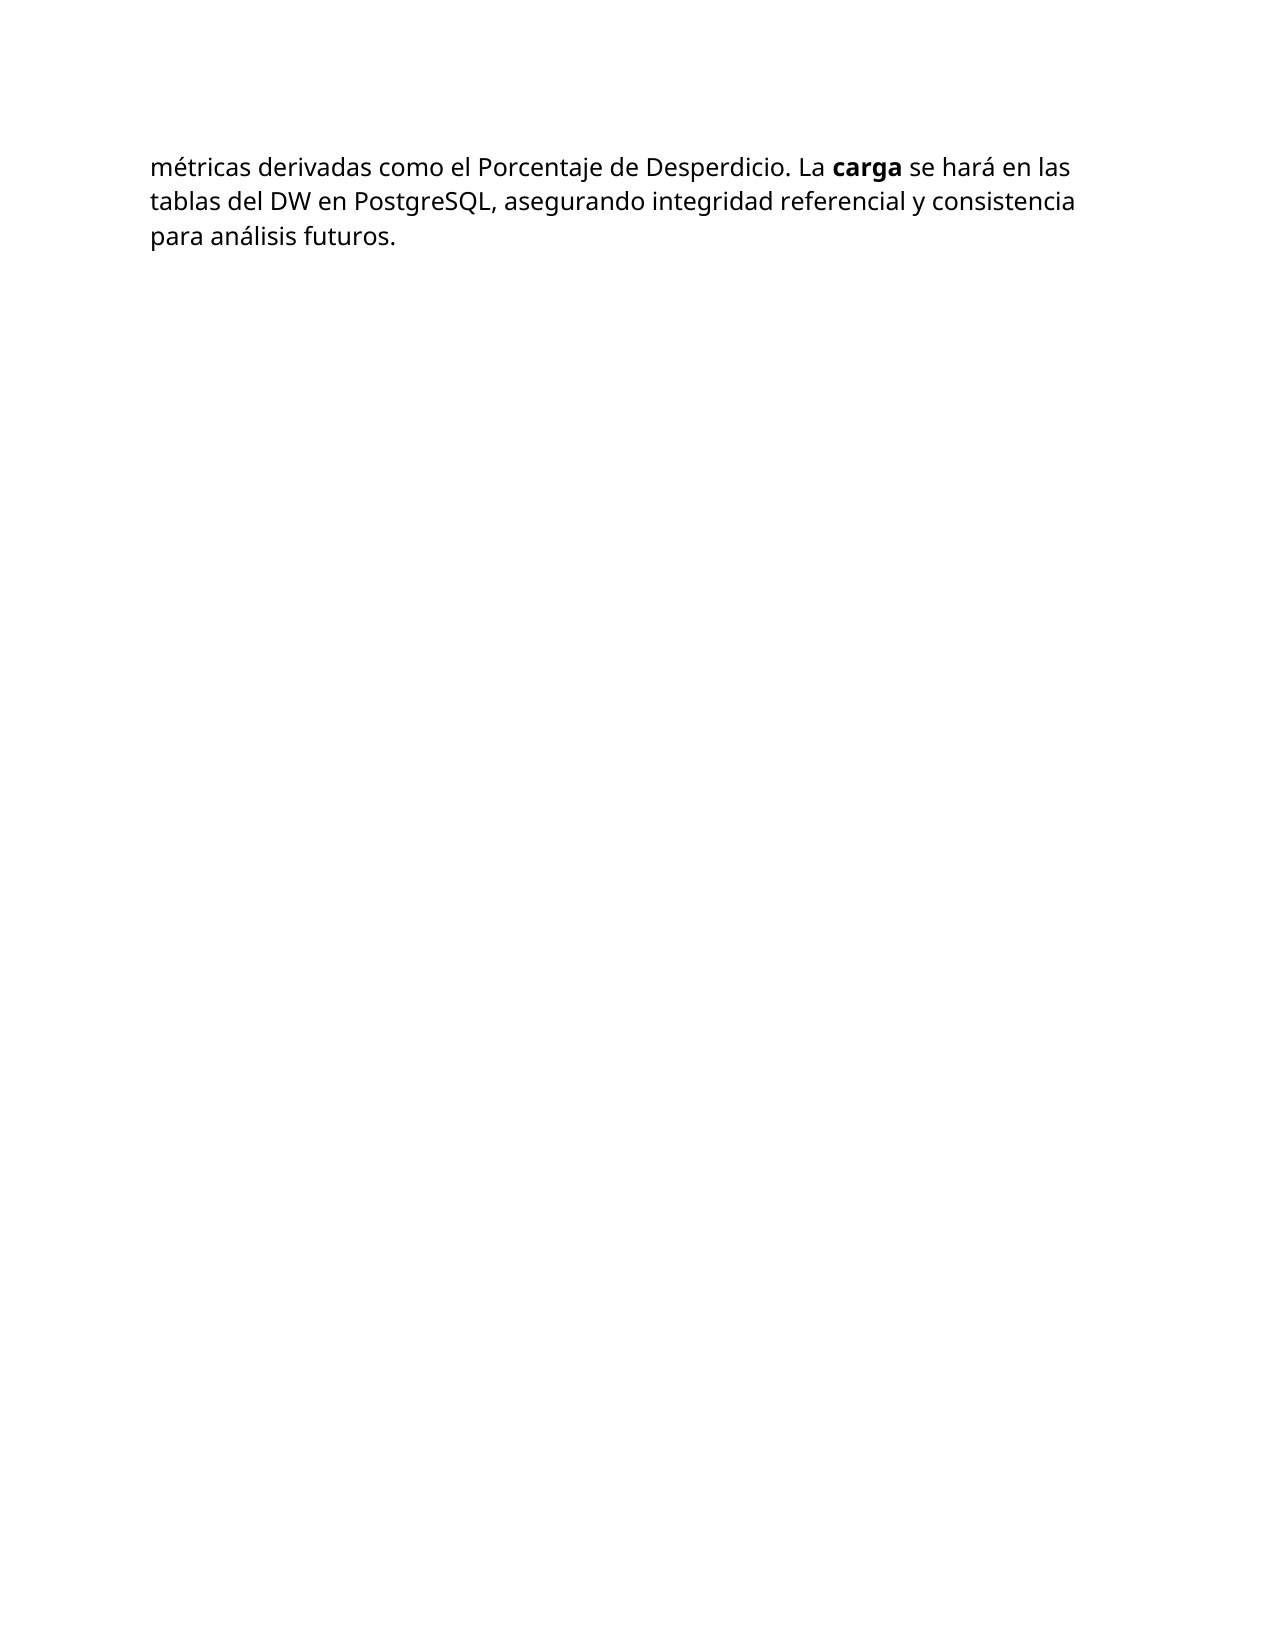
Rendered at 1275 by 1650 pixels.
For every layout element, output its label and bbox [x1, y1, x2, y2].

text [150, 150, 1125, 252]
